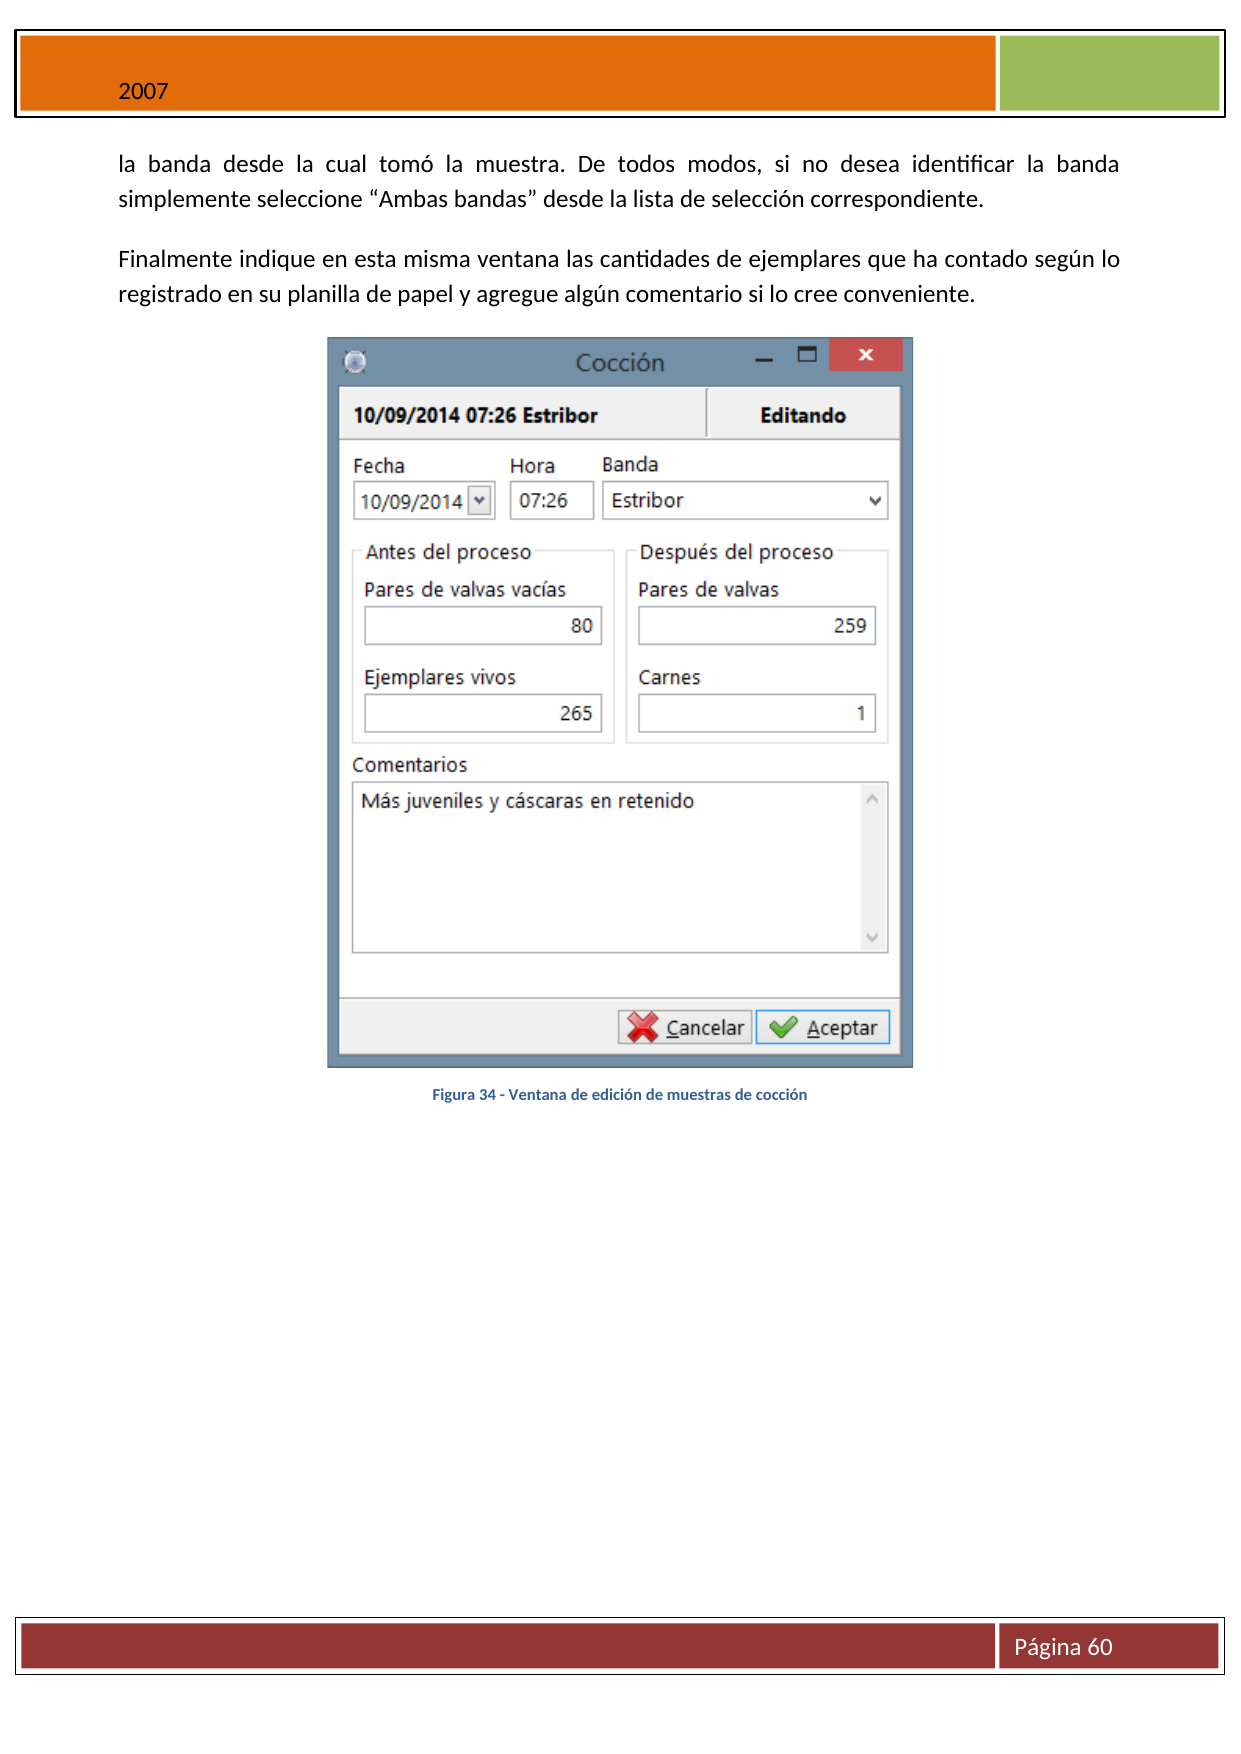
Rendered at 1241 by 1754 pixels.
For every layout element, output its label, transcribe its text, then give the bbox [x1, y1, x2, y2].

picture [327, 337, 914, 1068]
text Finalmente indique en esta misma ventana las cantidades de ejemplares que ha contado según lo registrado en su planilla de papel y agregue algún comentario si lo cree conveniente. [118, 243, 1122, 308]
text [118, 148, 1122, 213]
